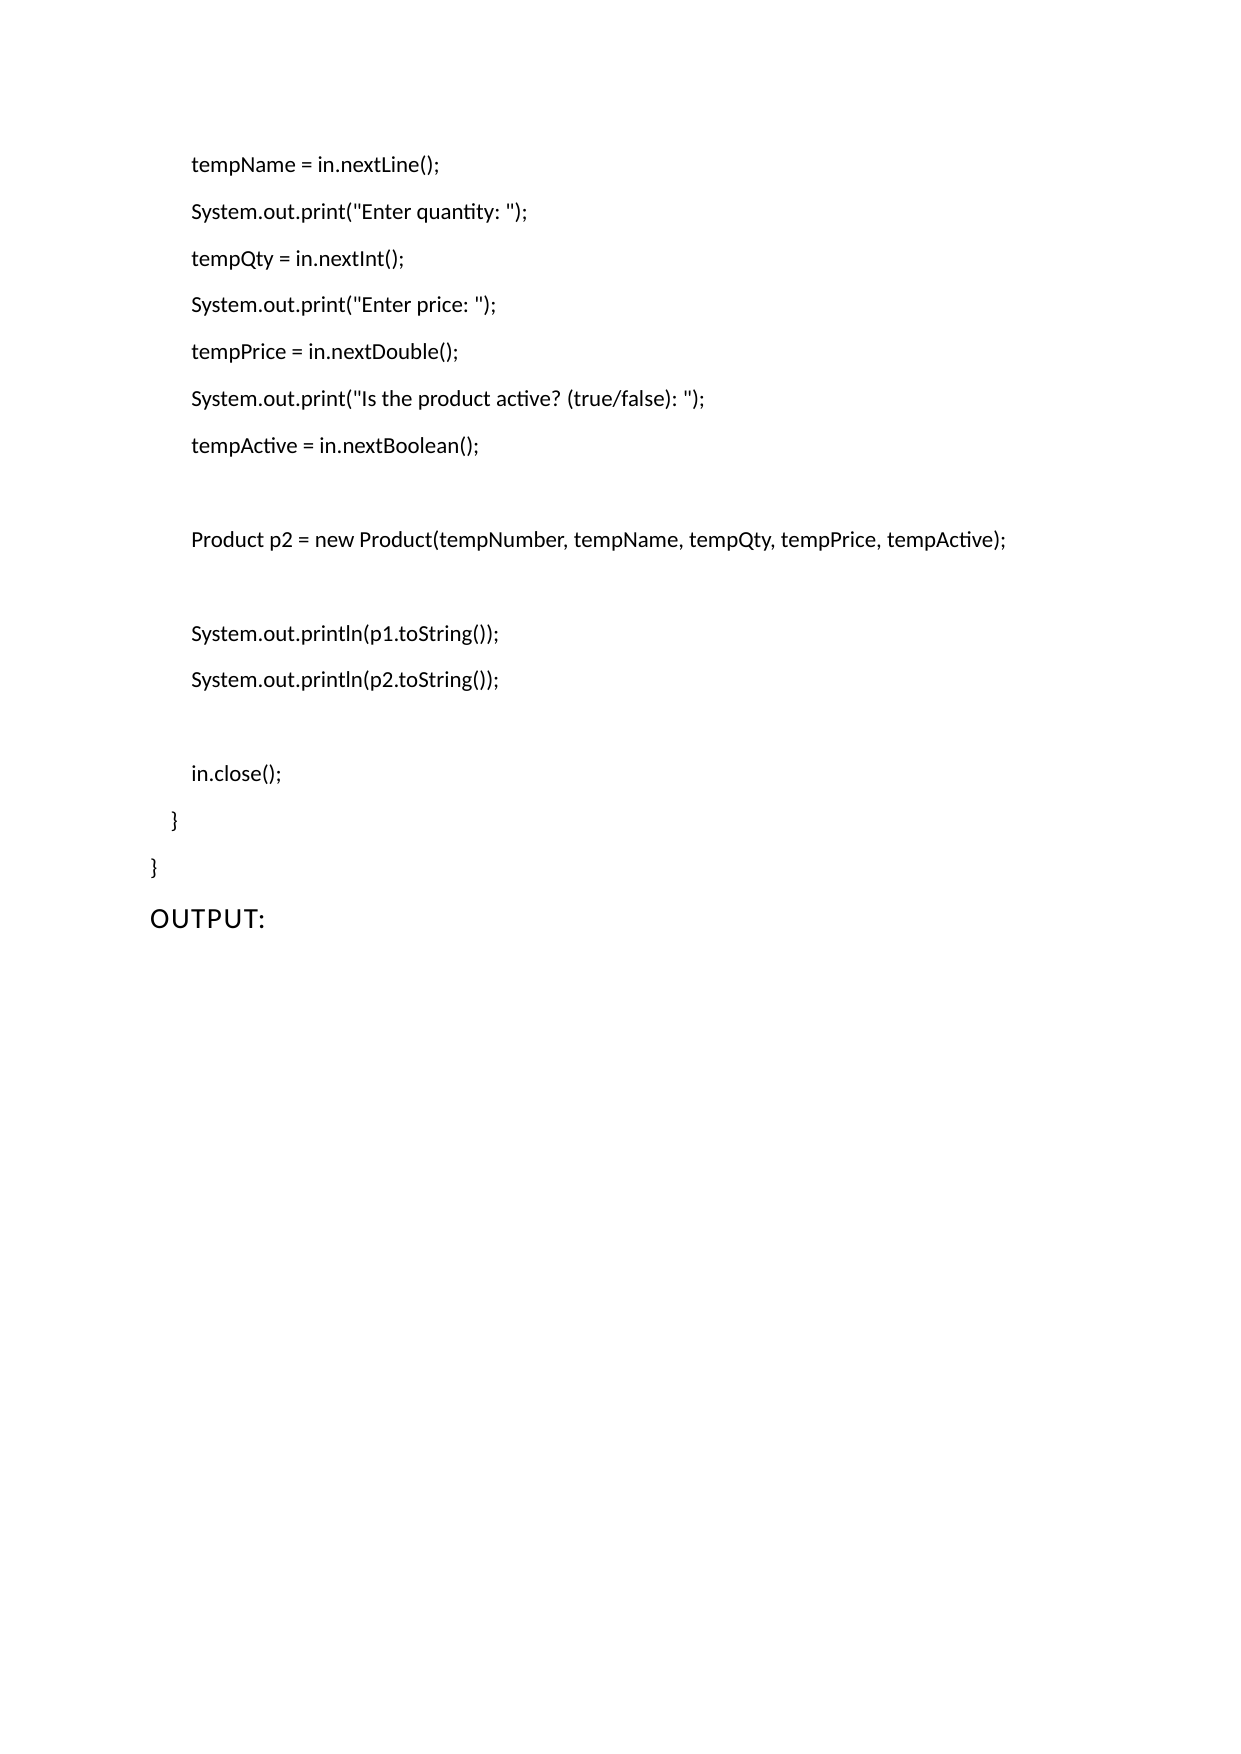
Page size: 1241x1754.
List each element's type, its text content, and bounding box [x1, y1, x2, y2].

text System.out.print("Enter price: "); [150, 291, 1090, 319]
text tempActive = in.nextBoolean(); [150, 431, 1090, 459]
text tempPrice = in.nextDouble(); [150, 337, 1090, 366]
text System.out.print("Enter quantity: "); [150, 197, 1090, 225]
text System.out.print("Is the product active? (true/false): "); [150, 384, 1090, 412]
text System.out.println(p2.toString()); [150, 666, 1090, 694]
text } [150, 853, 1090, 881]
text tempName = in.nextLine(); [150, 150, 1090, 178]
text Product p2 = new Product(tempNumber, tempName, tempQty, tempPrice, tempActive); [150, 525, 1090, 553]
text tempQty = in.nextInt(); [150, 244, 1090, 272]
text } [150, 806, 1090, 834]
subtitle OUTPUT: [150, 900, 1090, 936]
text in.close(); [150, 759, 1090, 787]
text System.out.println(p1.toString()); [150, 619, 1090, 647]
